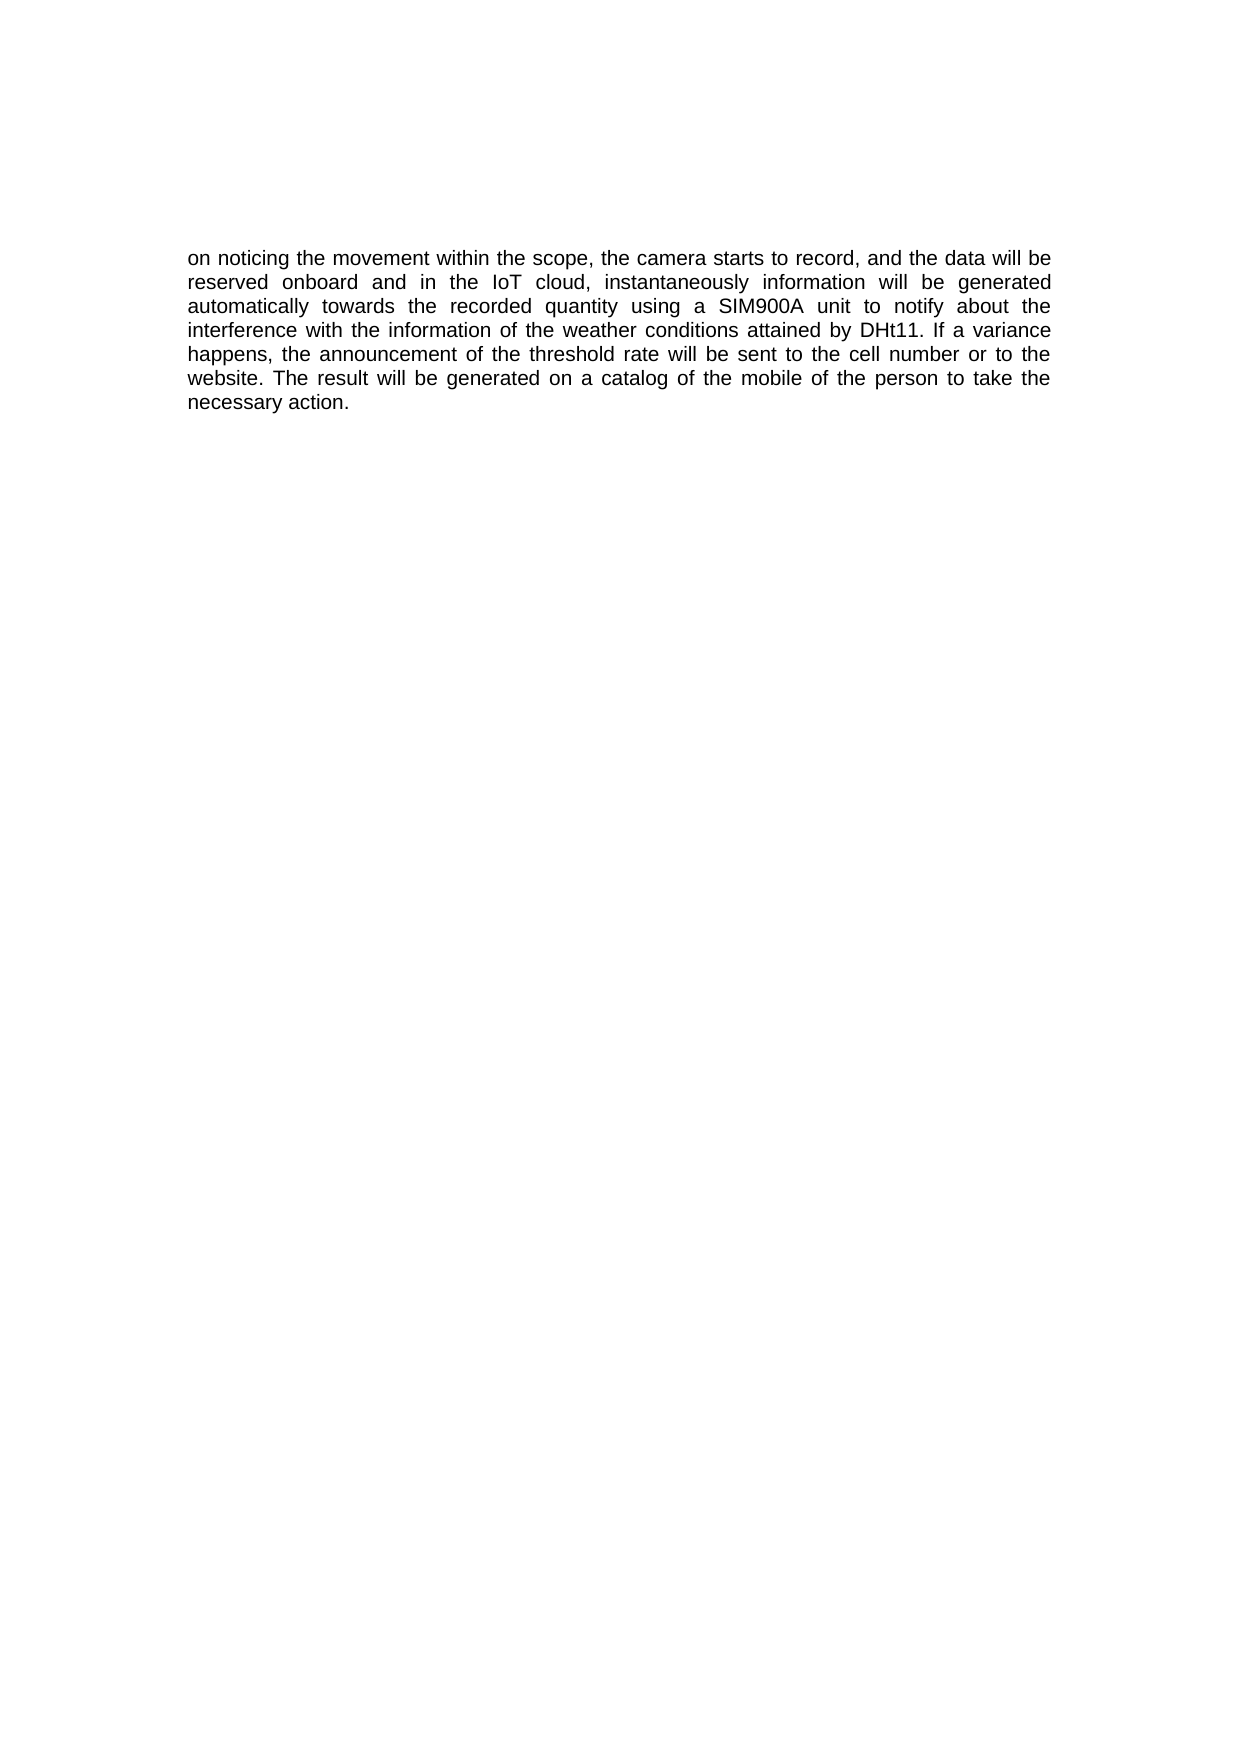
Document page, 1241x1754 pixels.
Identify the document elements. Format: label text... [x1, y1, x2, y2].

text on noticing the movement within the scope, the camera starts to record, and the data will be reserved onboard and in the IoT cloud, instantaneously information will be generated automatically towards the recorded quantity using a SIM900A unit to notify about the interference with the information of the weather conditions attained by DHt11. If a variance happens, the announcement of the threshold rate will be sent to the cell number or to the website. The result will be generated on a catalog of the mobile of the person to take the necessary action. [187, 246, 1053, 413]
